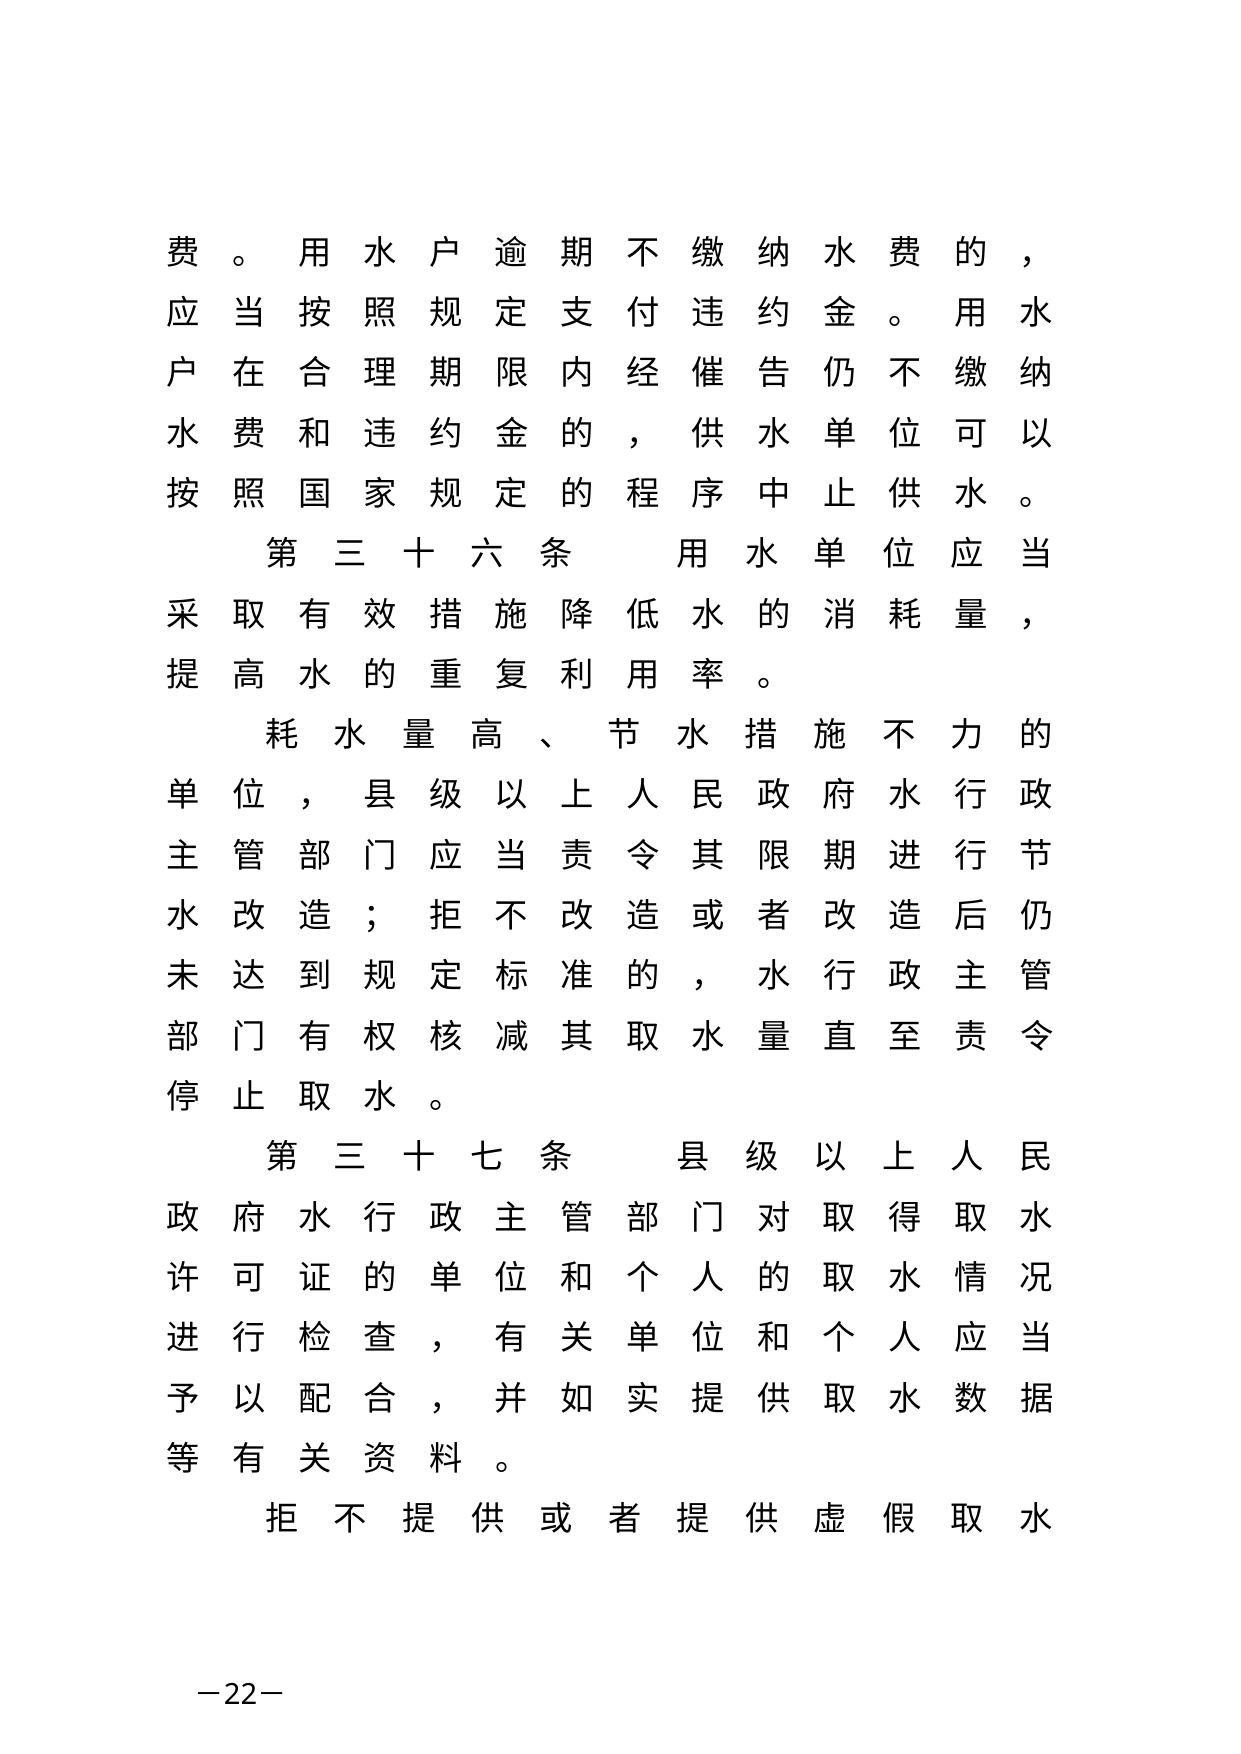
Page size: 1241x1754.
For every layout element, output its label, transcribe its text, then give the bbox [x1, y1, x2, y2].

text 第三十六条 用水单位应当采取有效措施降低水的消耗量，提高水的重复利用率。 [167, 521, 1085, 702]
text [167, 219, 1085, 521]
text 耗水量高、节水措施不力的单位，县级以上人民政府水行政主管部门应当责令其限期进行节水改造；拒不改造或者改造后仍未达到规定标准的，水行政主管部门有权核减其取水量直至责令停止取水。 [167, 702, 1085, 1124]
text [167, 1486, 1085, 1546]
text 第三十七条 县级以上人民政府水行政主管部门对取得取水许可证的单位和个人的取水情况进行检查，有关单位和个人应当予以配合，并如实提供取水数据等有关资料。 [167, 1124, 1085, 1486]
